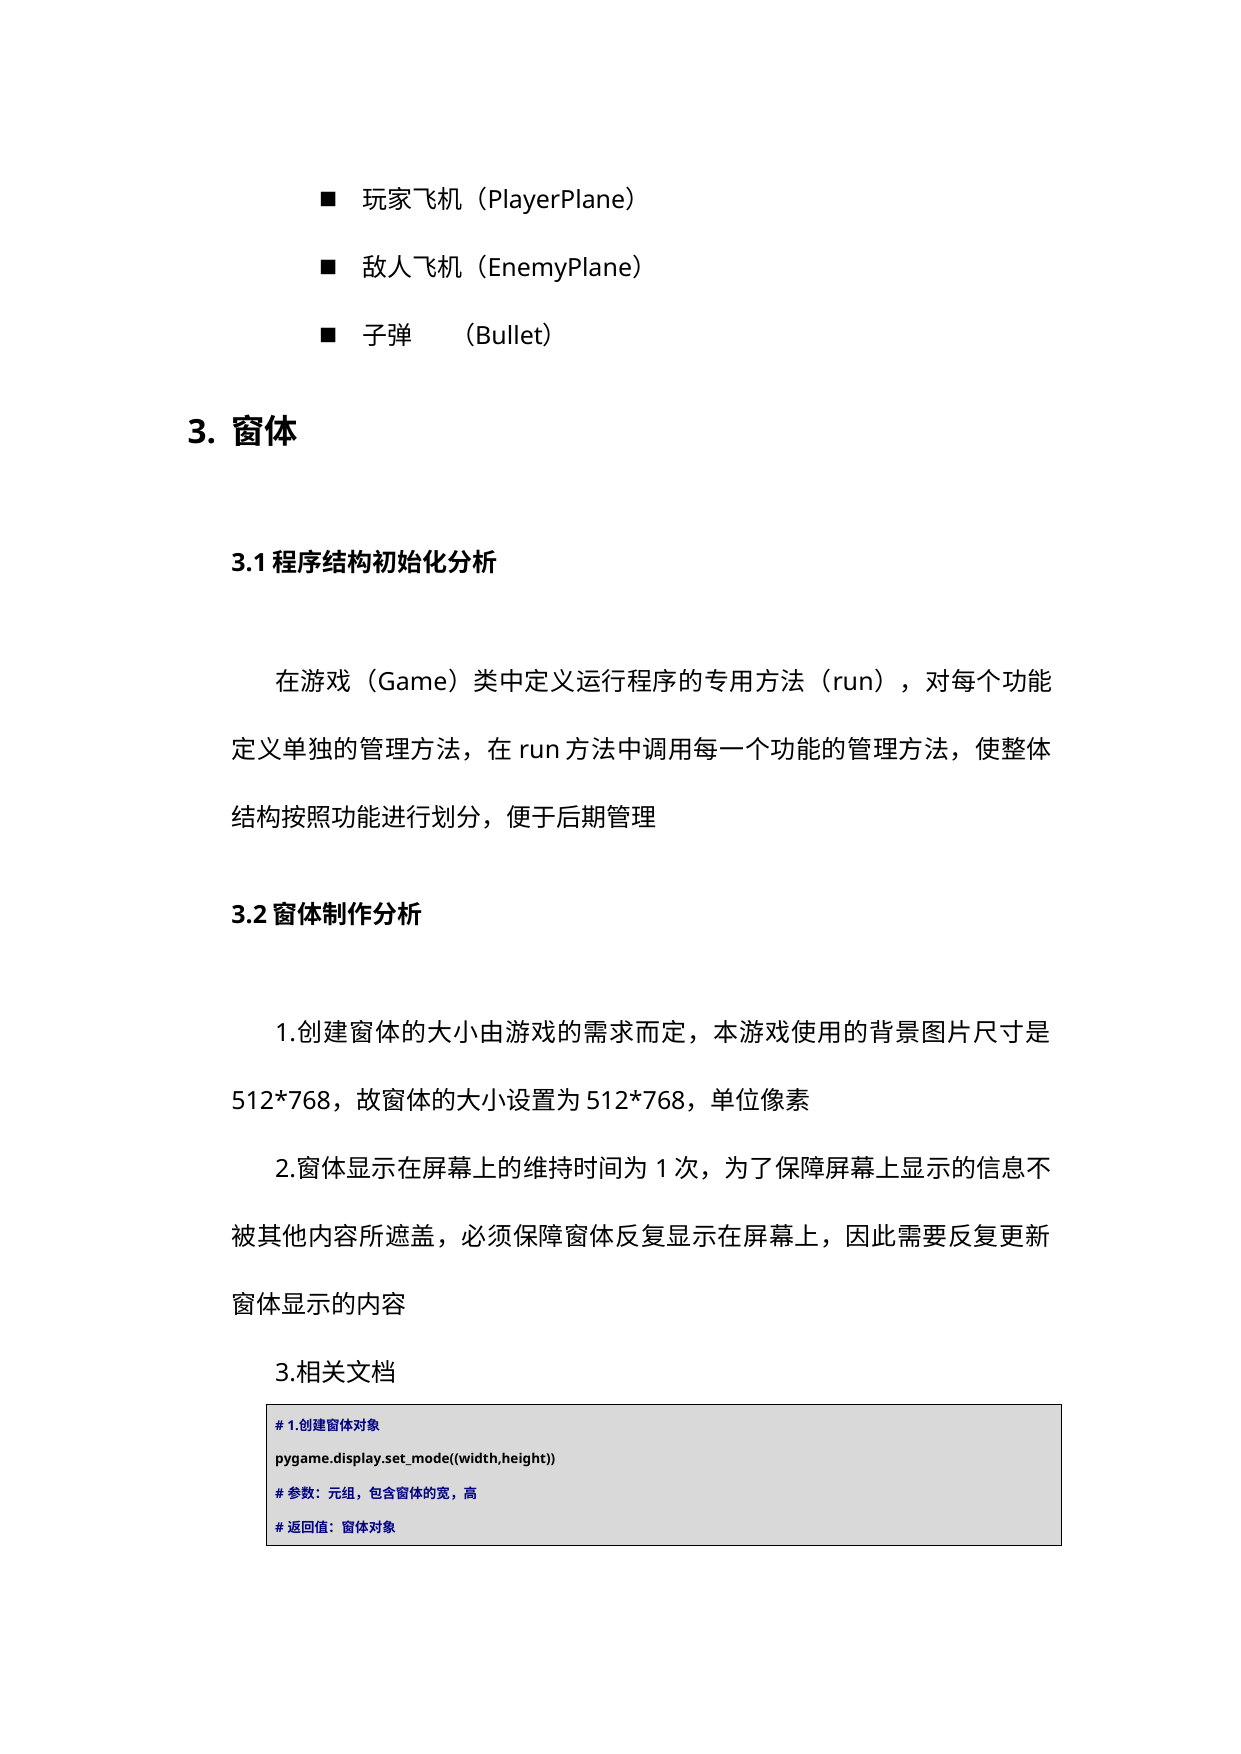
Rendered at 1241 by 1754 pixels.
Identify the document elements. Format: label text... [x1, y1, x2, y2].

subtitle 窗体 [187, 395, 1053, 463]
text 3.相关文档 [231, 1336, 1053, 1404]
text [267, 1405, 1061, 1545]
list 敌人飞机（EnemyPlane） [318, 232, 1053, 300]
text 2.窗体显示在屏幕上的维持时间为1次，为了保障屏幕上显示的信息不被其他内容所遮盖，必须保障窗体反复显示在屏幕上，因此需要反复更新窗体显示的内容 [231, 1132, 1053, 1336]
text 在游戏（Game）类中定义运行程序的专用方法（run），对每个功能定义单独的管理方法，在run方法中调用每一个功能的管理方法，使整体结构按照功能进行划分，便于后期管理 [231, 645, 1053, 849]
list 子弹 （Bullet） [318, 300, 1053, 368]
subtitle 3.2窗体制作分析 [187, 878, 1053, 946]
subtitle 3.1程序结构初始化分析 [187, 527, 1053, 595]
list 玩家飞机（PlayerPlane） [318, 164, 1053, 232]
text 1.创建窗体的大小由游戏的需求而定，本游戏使用的背景图片尺寸是512*768，故窗体的大小设置为512*768，单位像素 [231, 997, 1053, 1132]
